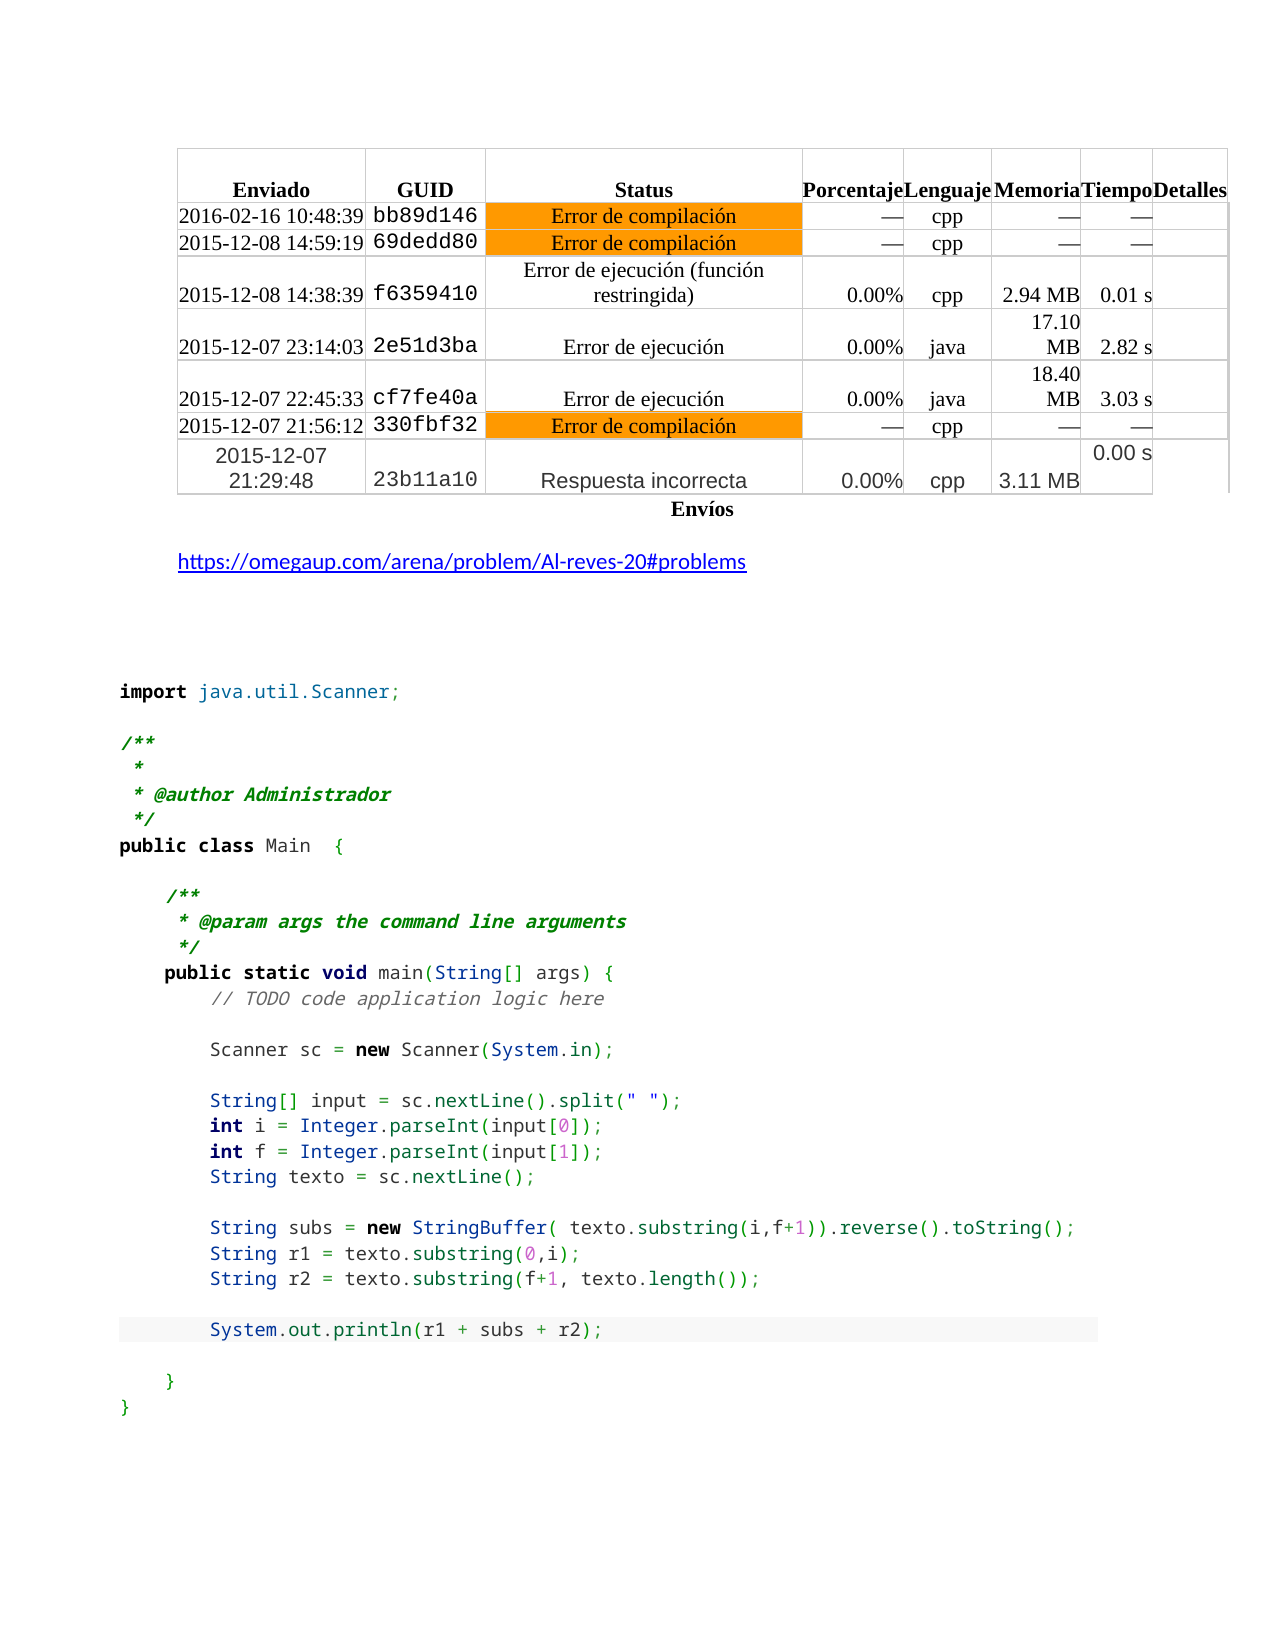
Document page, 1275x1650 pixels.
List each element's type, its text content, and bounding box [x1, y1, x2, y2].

table_cell 0.00% [803, 440, 903, 493]
table_cell 330fbf32 [366, 413, 485, 438]
text * @param args the command line arguments [119, 908, 1098, 934]
table_cell [1153, 230, 1227, 255]
text int f = Integer.parseInt(input[1]); [119, 1138, 1098, 1164]
text System.out.println(r1 + subs + r2); [119, 1317, 1098, 1342]
table_cell 2e51d3ba [366, 309, 485, 359]
table_cell java [904, 309, 991, 359]
text String r1 = texto.substring(0,i); [119, 1240, 1098, 1266]
table_cell — [992, 230, 1080, 255]
table_cell — [1081, 413, 1152, 438]
table_cell [1153, 257, 1227, 307]
text https://omegaup.com/arena/problem/Al-reves-20#problems [177, 547, 1098, 575]
table_cell 0.01 s [1081, 257, 1152, 307]
table_header Tiempo [1081, 149, 1152, 202]
table_cell 2015-12-07 21:56:12 [178, 413, 365, 438]
table_header Porcentaje [803, 149, 903, 202]
table_header Lenguaje [904, 149, 991, 202]
table_cell 3.03 s [1081, 361, 1152, 411]
table_cell 0.00 s [1081, 440, 1152, 493]
table_cell cpp [904, 257, 991, 307]
table_cell 2016-02-16 10:48:39 [178, 203, 365, 229]
table_cell Error de ejecución [486, 309, 802, 359]
table_cell — [803, 230, 903, 255]
text public static void main(String[] args) { [119, 959, 1098, 985]
table_cell 2015-12-08 14:38:39 [178, 257, 365, 307]
text /** [119, 883, 1098, 908]
text */ [119, 806, 1098, 832]
table_cell Error de ejecución [486, 361, 802, 411]
text /** [119, 730, 1098, 755]
text // TODO code application logic here [119, 985, 1098, 1011]
text String[] input = sc.nextLine().split(" "); [119, 1087, 1098, 1113]
table_cell [1153, 203, 1227, 229]
table_cell 18.40 MB [992, 361, 1080, 411]
table_cell bb89d146 [366, 203, 485, 229]
text * [119, 755, 1098, 781]
table_cell 17.10 MB [992, 309, 1080, 359]
table_cell 69dedd80 [366, 230, 485, 255]
text public class Main { [119, 832, 1098, 857]
table_cell 2015-12-07 23:14:03 [178, 309, 365, 359]
table_header Memoria [992, 149, 1080, 202]
table_cell 3.11 MB [992, 440, 1080, 493]
table_cell — [803, 203, 903, 229]
table_cell [1153, 309, 1227, 359]
table_cell java [904, 361, 991, 411]
table_cell — [803, 413, 903, 438]
table_cell — [1081, 230, 1152, 255]
text String texto = sc.nextLine(); [119, 1164, 1098, 1189]
table_cell — [992, 203, 1080, 229]
table_cell — [1081, 203, 1152, 229]
table_cell 0.00% [803, 361, 903, 411]
text } [119, 1368, 1098, 1393]
text String r2 = texto.substring(f+1, texto.length()); [119, 1266, 1098, 1291]
table_cell 2.82 s [1081, 309, 1152, 359]
text * @author Administrador [119, 781, 1098, 806]
table_cell cpp [904, 440, 991, 493]
table_cell [1153, 361, 1227, 411]
table_header GUID [366, 149, 485, 202]
table_cell 0.00% [803, 257, 903, 307]
table_cell Respuesta incorrecta [486, 440, 802, 493]
table_cell 2015-12-07 22:45:33 [178, 361, 365, 411]
table_header Detalles [1153, 149, 1227, 202]
table_header Enviado [178, 149, 365, 202]
table_cell f6359410 [366, 257, 485, 307]
table_cell [1153, 413, 1227, 438]
table_cell [1153, 440, 1227, 493]
text String subs = new StringBuffer( texto.substring(i,f+1)).reverse().toString(); [119, 1215, 1098, 1240]
text int i = Integer.parseInt(input[0]); [119, 1113, 1098, 1138]
table_cell 0.00% [803, 309, 903, 359]
table_cell cpp [904, 230, 991, 255]
table_cell 2.94 MB [992, 257, 1080, 307]
text */ [119, 934, 1098, 959]
text Scanner sc = new Scanner(System.in); [119, 1036, 1098, 1062]
table_cell — [992, 413, 1080, 438]
table_cell Error de compilación [486, 203, 802, 229]
table_cell cpp [904, 203, 991, 229]
text } [119, 1393, 1098, 1419]
table_cell Error de ejecución (función restringida) [486, 257, 802, 307]
table_cell cpp [904, 413, 991, 438]
table_cell 23b11a10 [366, 440, 485, 493]
table_cell 2015-12-07 21:29:48 [178, 440, 365, 493]
table_cell Envíos [177, 493, 1227, 547]
table_cell Error de compilación [486, 230, 802, 255]
table_cell Error de compilación [486, 413, 802, 438]
table_header Status [486, 149, 802, 202]
table_cell 2015-12-08 14:59:19 [178, 230, 365, 255]
text import java.util.Scanner; [119, 679, 1098, 704]
table_cell cf7fe40a [366, 361, 485, 411]
